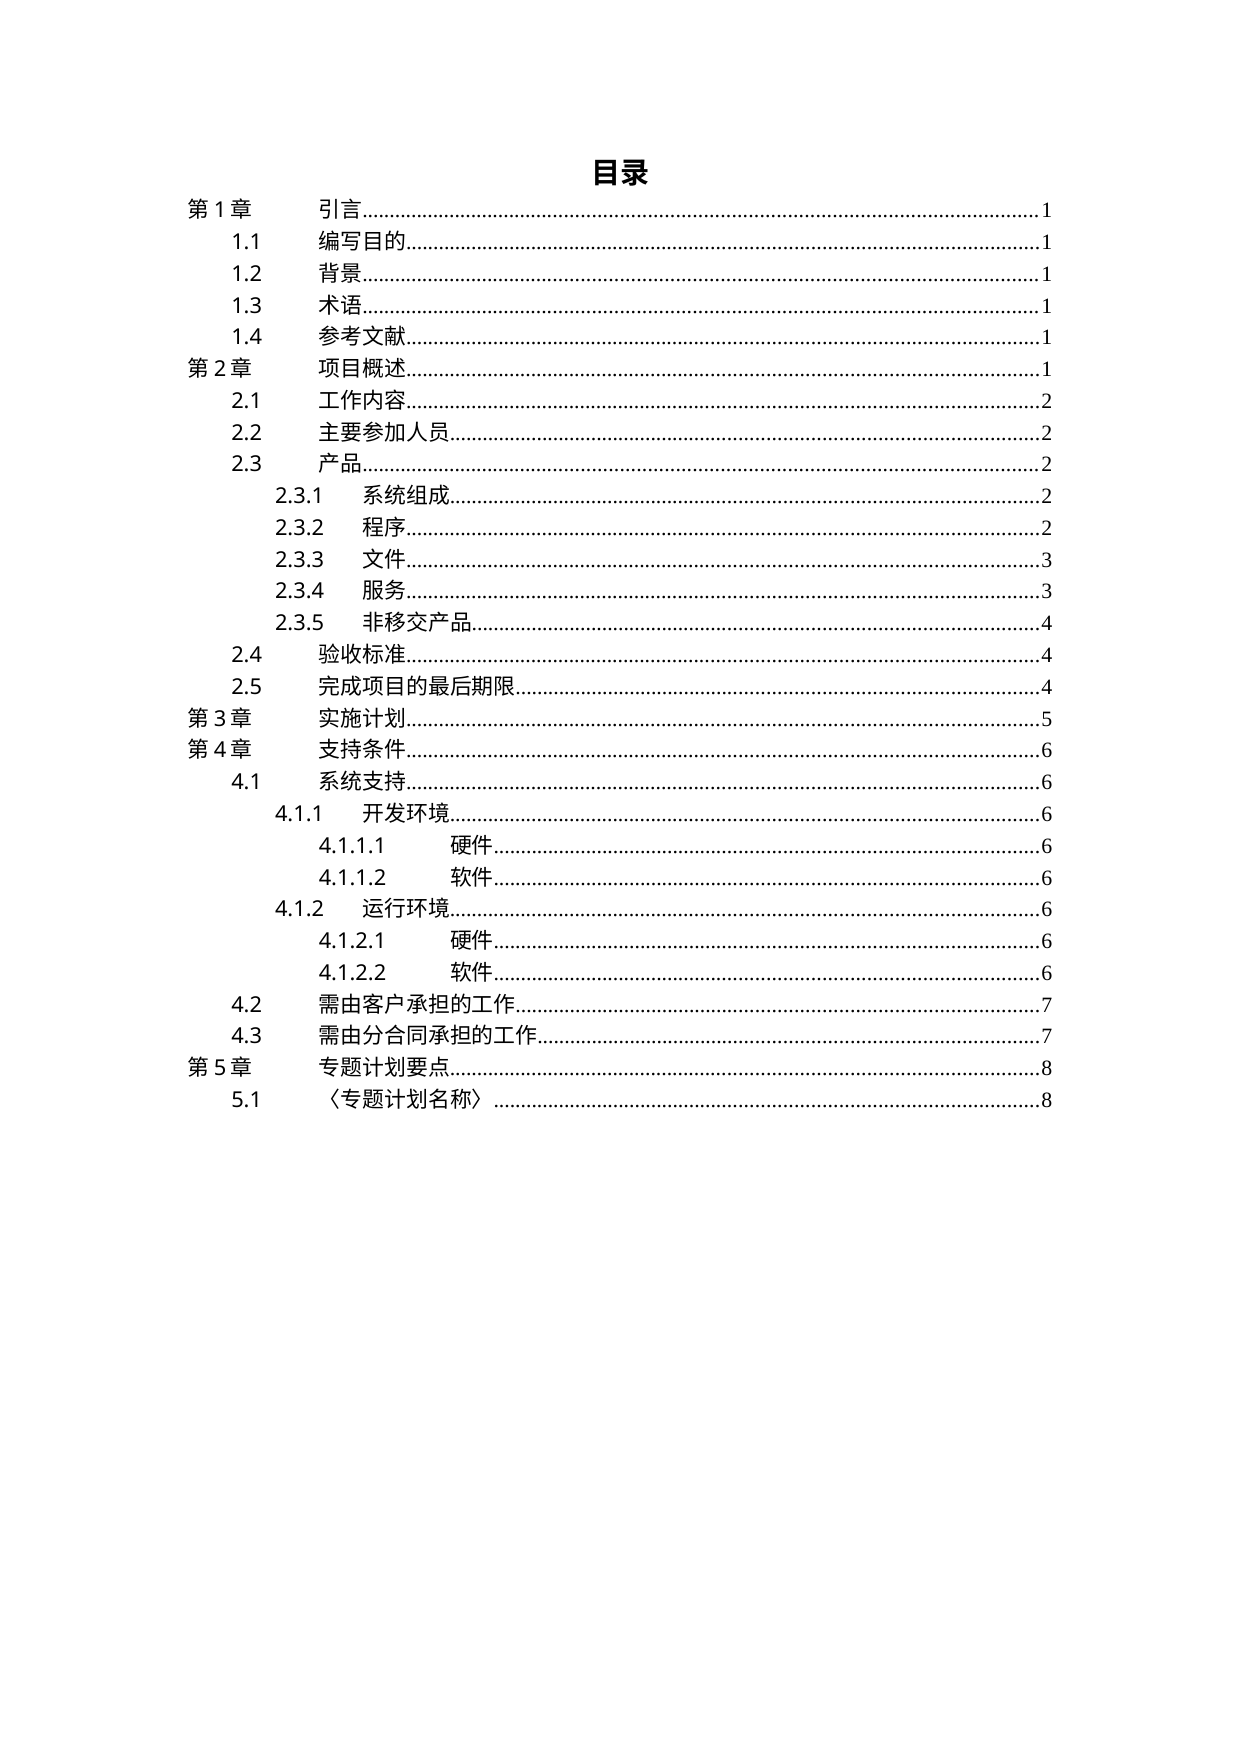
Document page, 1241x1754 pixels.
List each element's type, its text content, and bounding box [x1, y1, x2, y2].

text 第3章 实施计划 5 [187, 701, 1053, 732]
text 1.3 术语 1 [231, 288, 1053, 319]
text 4.1.1 开发环境 6 [275, 796, 1053, 828]
text 第4章 支持条件 6 [187, 732, 1053, 764]
text 4.1 系统支持 6 [231, 764, 1053, 796]
text 5.1 〈专题计划名称〉 8 [231, 1082, 1053, 1114]
text 2.2 主要参加人员 2 [231, 415, 1053, 446]
text 1.4 参考文献 1 [231, 319, 1053, 351]
text 2.3.4 服务 3 [275, 573, 1053, 605]
text 1.2 背景 1 [231, 256, 1053, 288]
text 4.1.1.1 硬件 6 [318, 828, 1053, 859]
text 2.1 工作内容 2 [231, 383, 1053, 415]
text 2.3.3 文件 3 [275, 542, 1053, 573]
text 1.1 编写目的 1 [231, 224, 1053, 256]
text 4.1.2.2 软件 6 [318, 955, 1053, 987]
text 4.1.2 运行环境 6 [275, 891, 1053, 923]
text 4.3 需由分合同承担的工作 7 [231, 1018, 1053, 1050]
text 2.3 产品 2 [231, 446, 1053, 478]
text 2.3.5 非移交产品 4 [275, 605, 1053, 637]
text 2.3.2 程序 2 [275, 510, 1053, 542]
text 第1章 引言 1 [187, 192, 1053, 224]
text 4.1.2.1 硬件 6 [318, 923, 1053, 955]
text 2.4 验收标准 4 [231, 637, 1053, 669]
text 2.5 完成项目的最后期限 4 [231, 669, 1053, 701]
text 4.2 需由客户承担的工作 7 [231, 987, 1053, 1018]
text 第2章 项目概述 1 [187, 351, 1053, 383]
text 第5章 专题计划要点 8 [187, 1050, 1053, 1082]
text 2.3.1 系统组成 2 [275, 478, 1053, 510]
text 4.1.1.2 软件 6 [318, 859, 1053, 891]
text 目录 [187, 150, 1053, 192]
